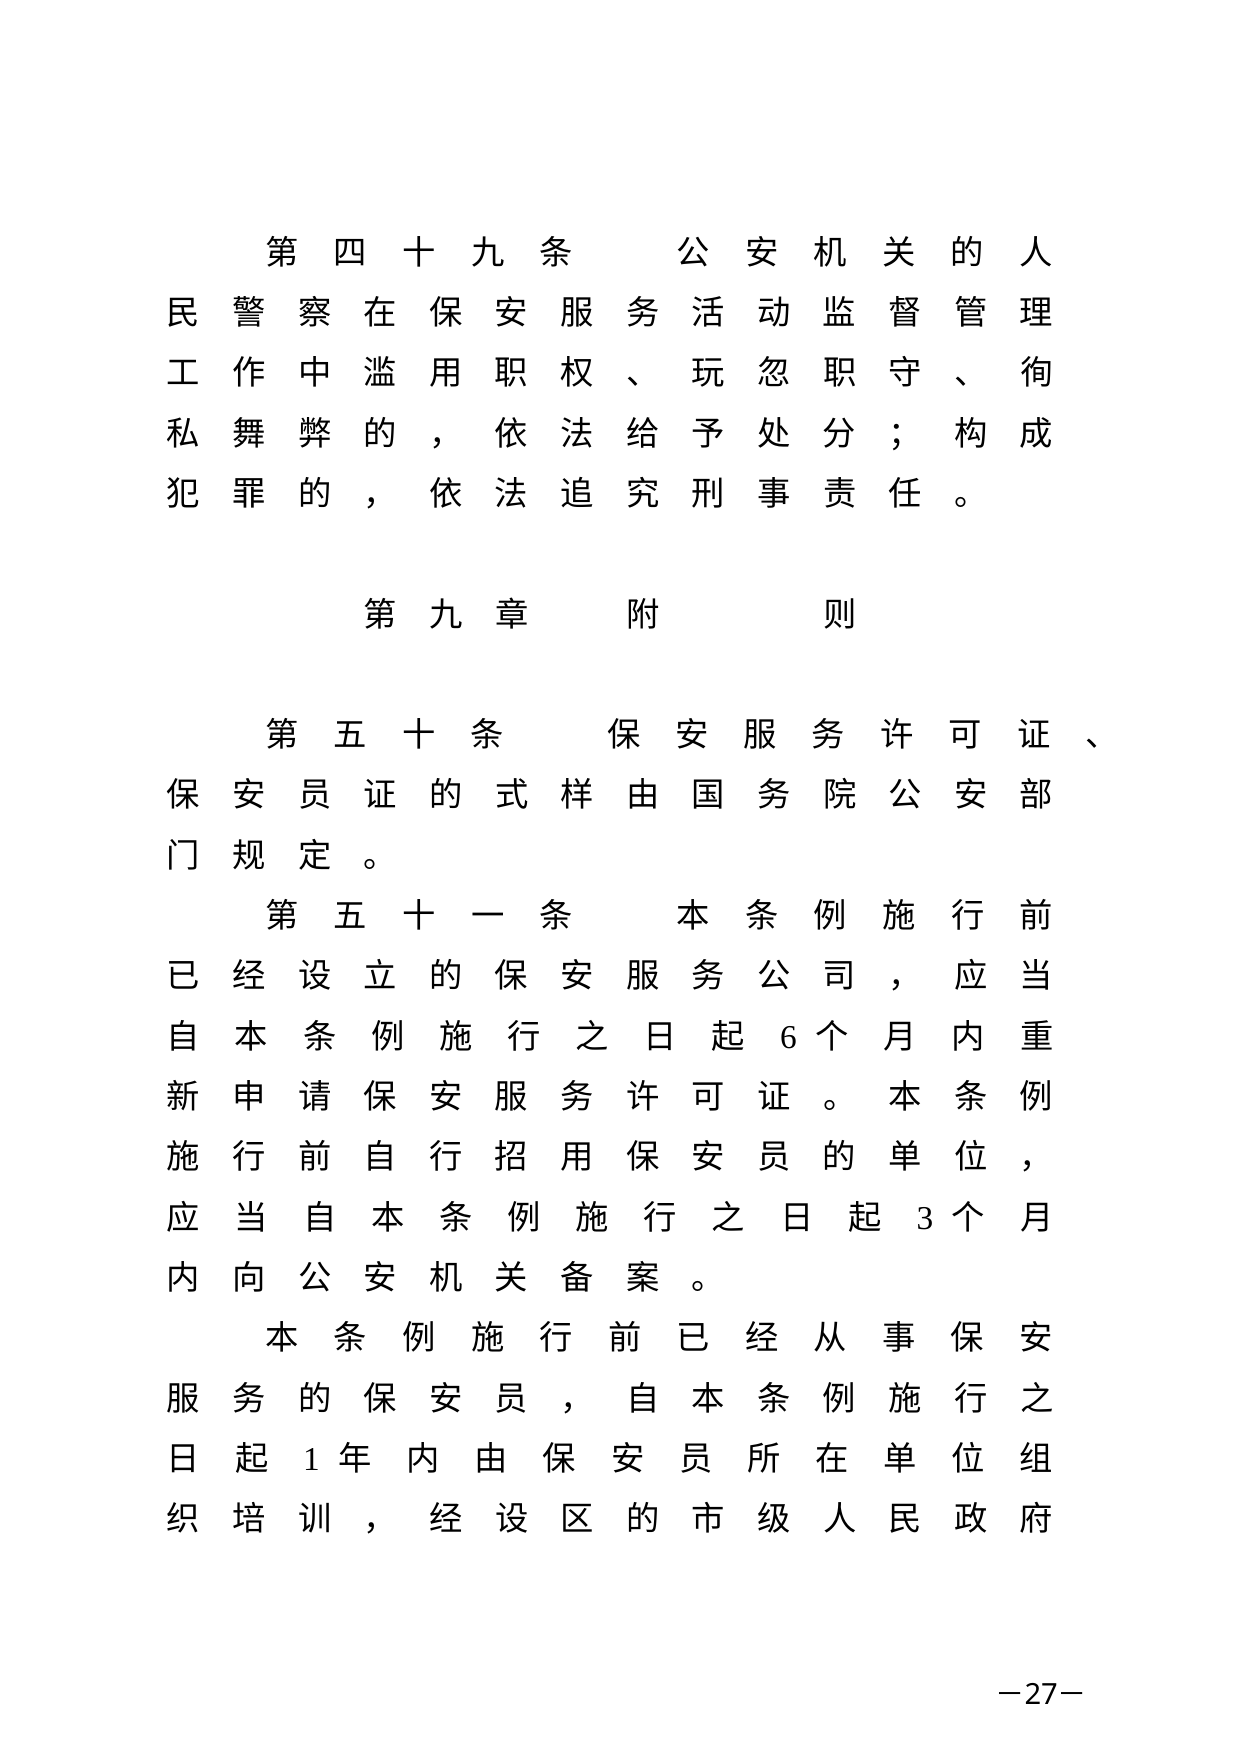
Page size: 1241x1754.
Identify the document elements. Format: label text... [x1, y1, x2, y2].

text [167, 1305, 1085, 1546]
text 第九章 附 则 [167, 581, 1085, 642]
text 第五十一条 本条例施行前已经设立的保安服务公司，应当自本条例施行之日起6个月内重新申请保安服务许可证。本条例施行前自行招用保安员的单位，应当自本条例施行之日起3个月内向公安机关备案。 [167, 883, 1085, 1305]
text 第五十条 保安服务许可证、保安员证的式样由国务院公安部门规定。 [167, 702, 1085, 883]
text 第四十九条 公安机关的人民警察在保安服务活动监督管理工作中滥用职权、玩忽职守、徇私舞弊的，依法给予处分；构成犯罪的，依法追究刑事责任。 [167, 219, 1085, 521]
